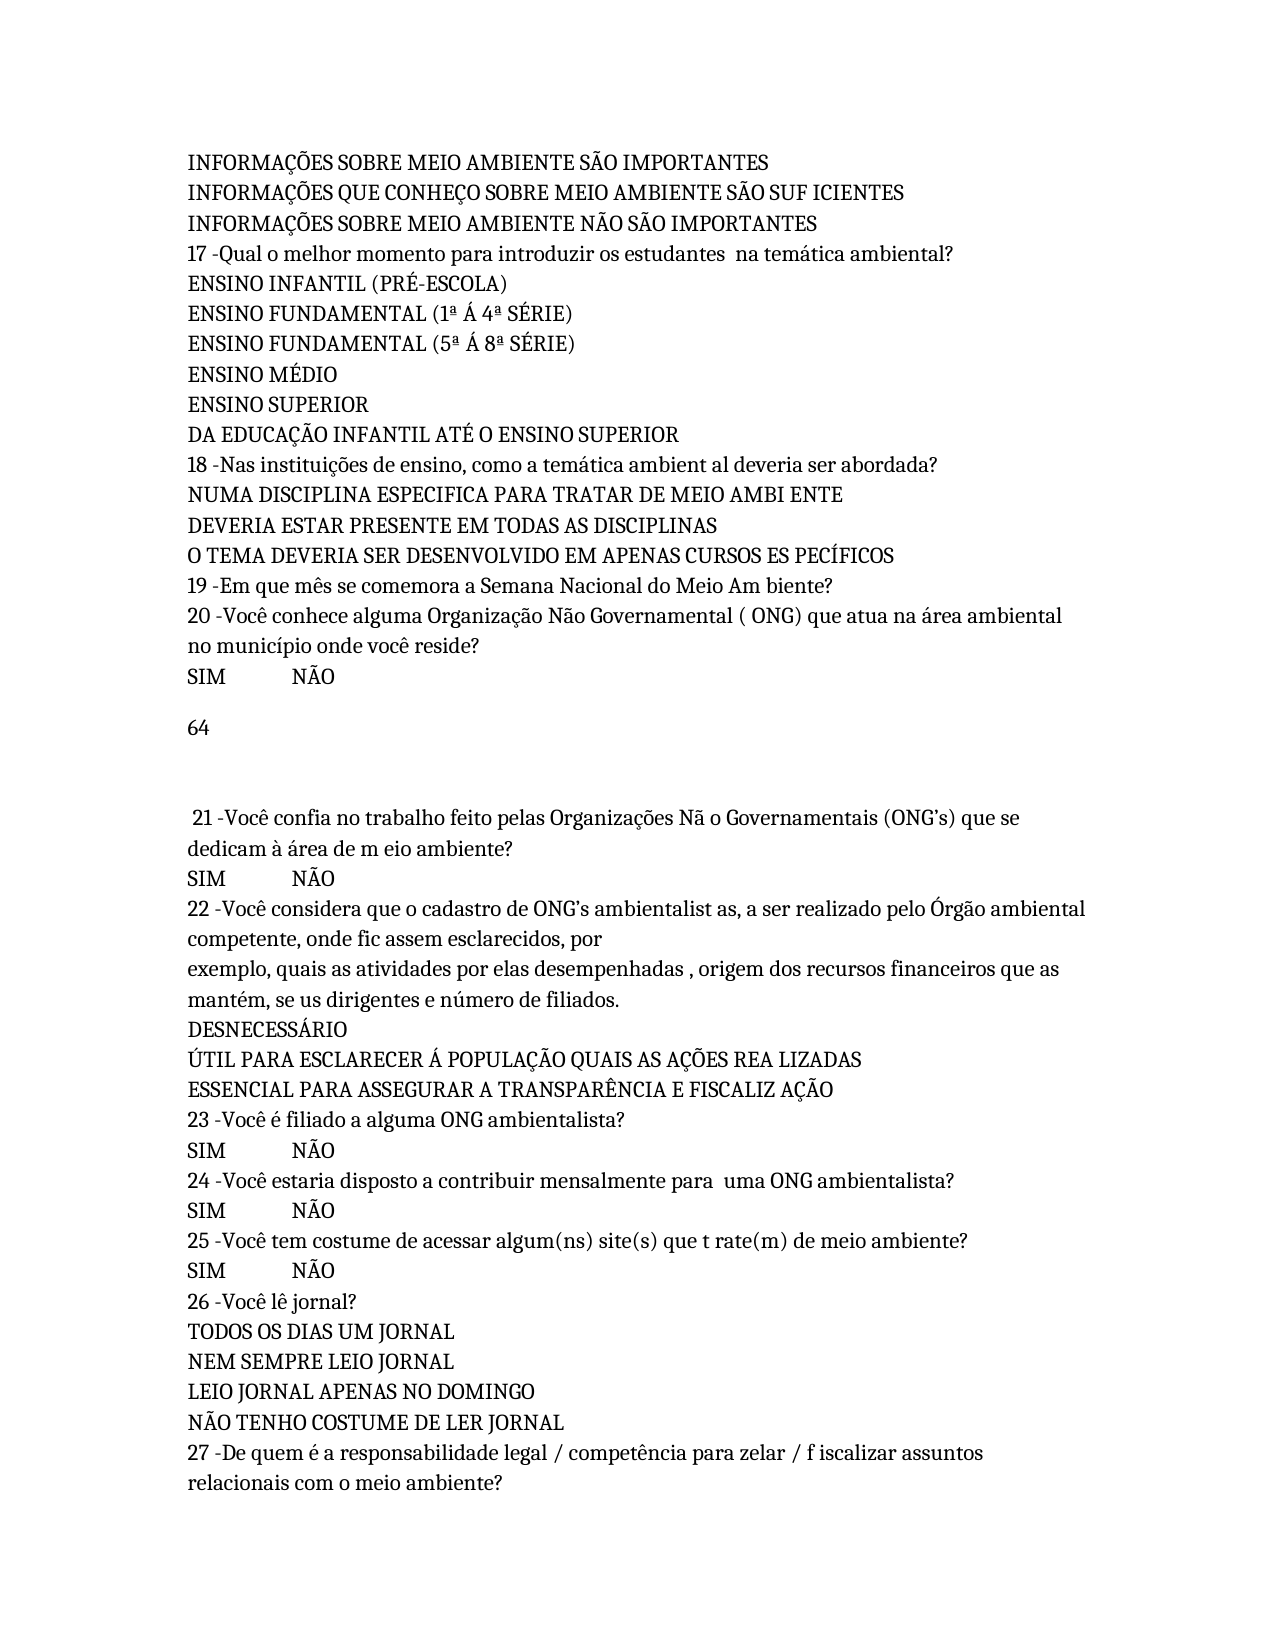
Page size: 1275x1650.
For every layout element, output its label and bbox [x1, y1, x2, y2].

text [187, 714, 1087, 1496]
text [187, 150, 1087, 690]
